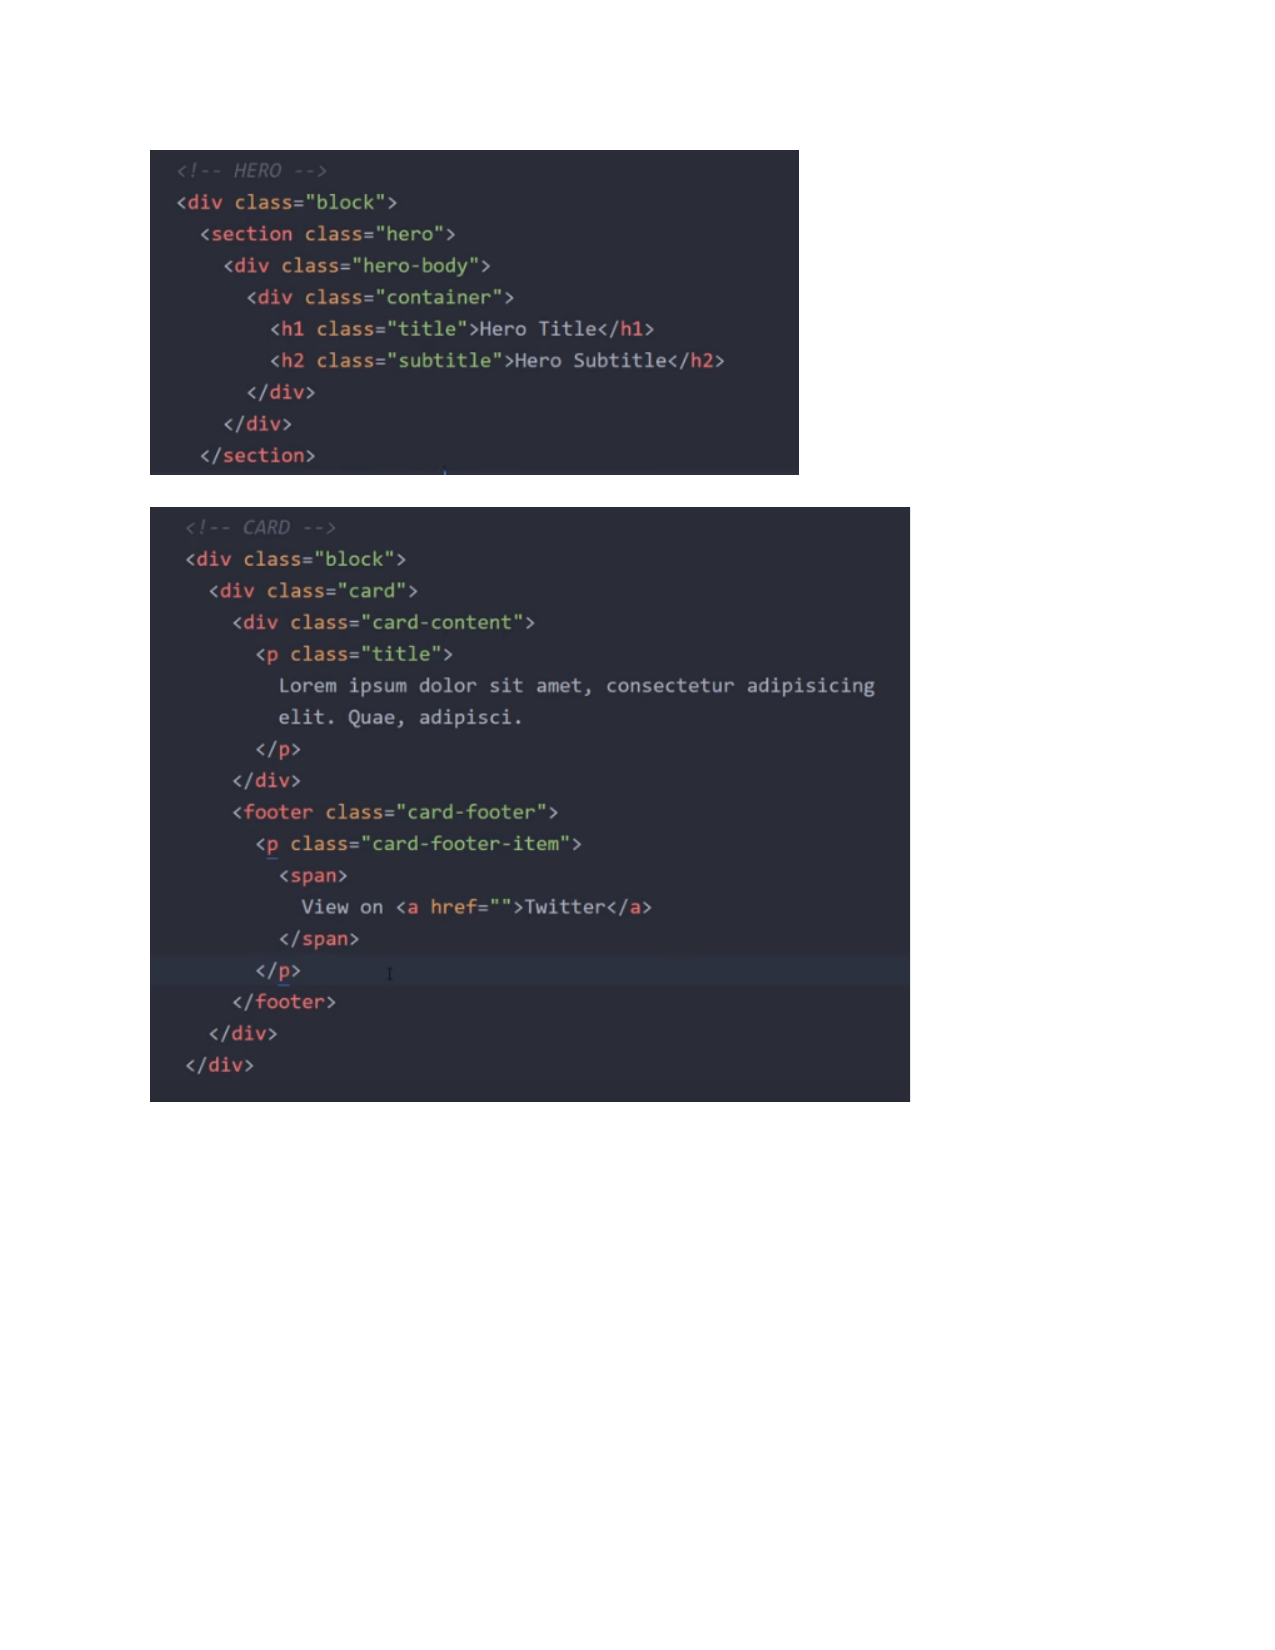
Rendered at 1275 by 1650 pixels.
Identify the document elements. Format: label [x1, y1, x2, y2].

picture [150, 150, 799, 475]
picture [150, 507, 911, 1102]
